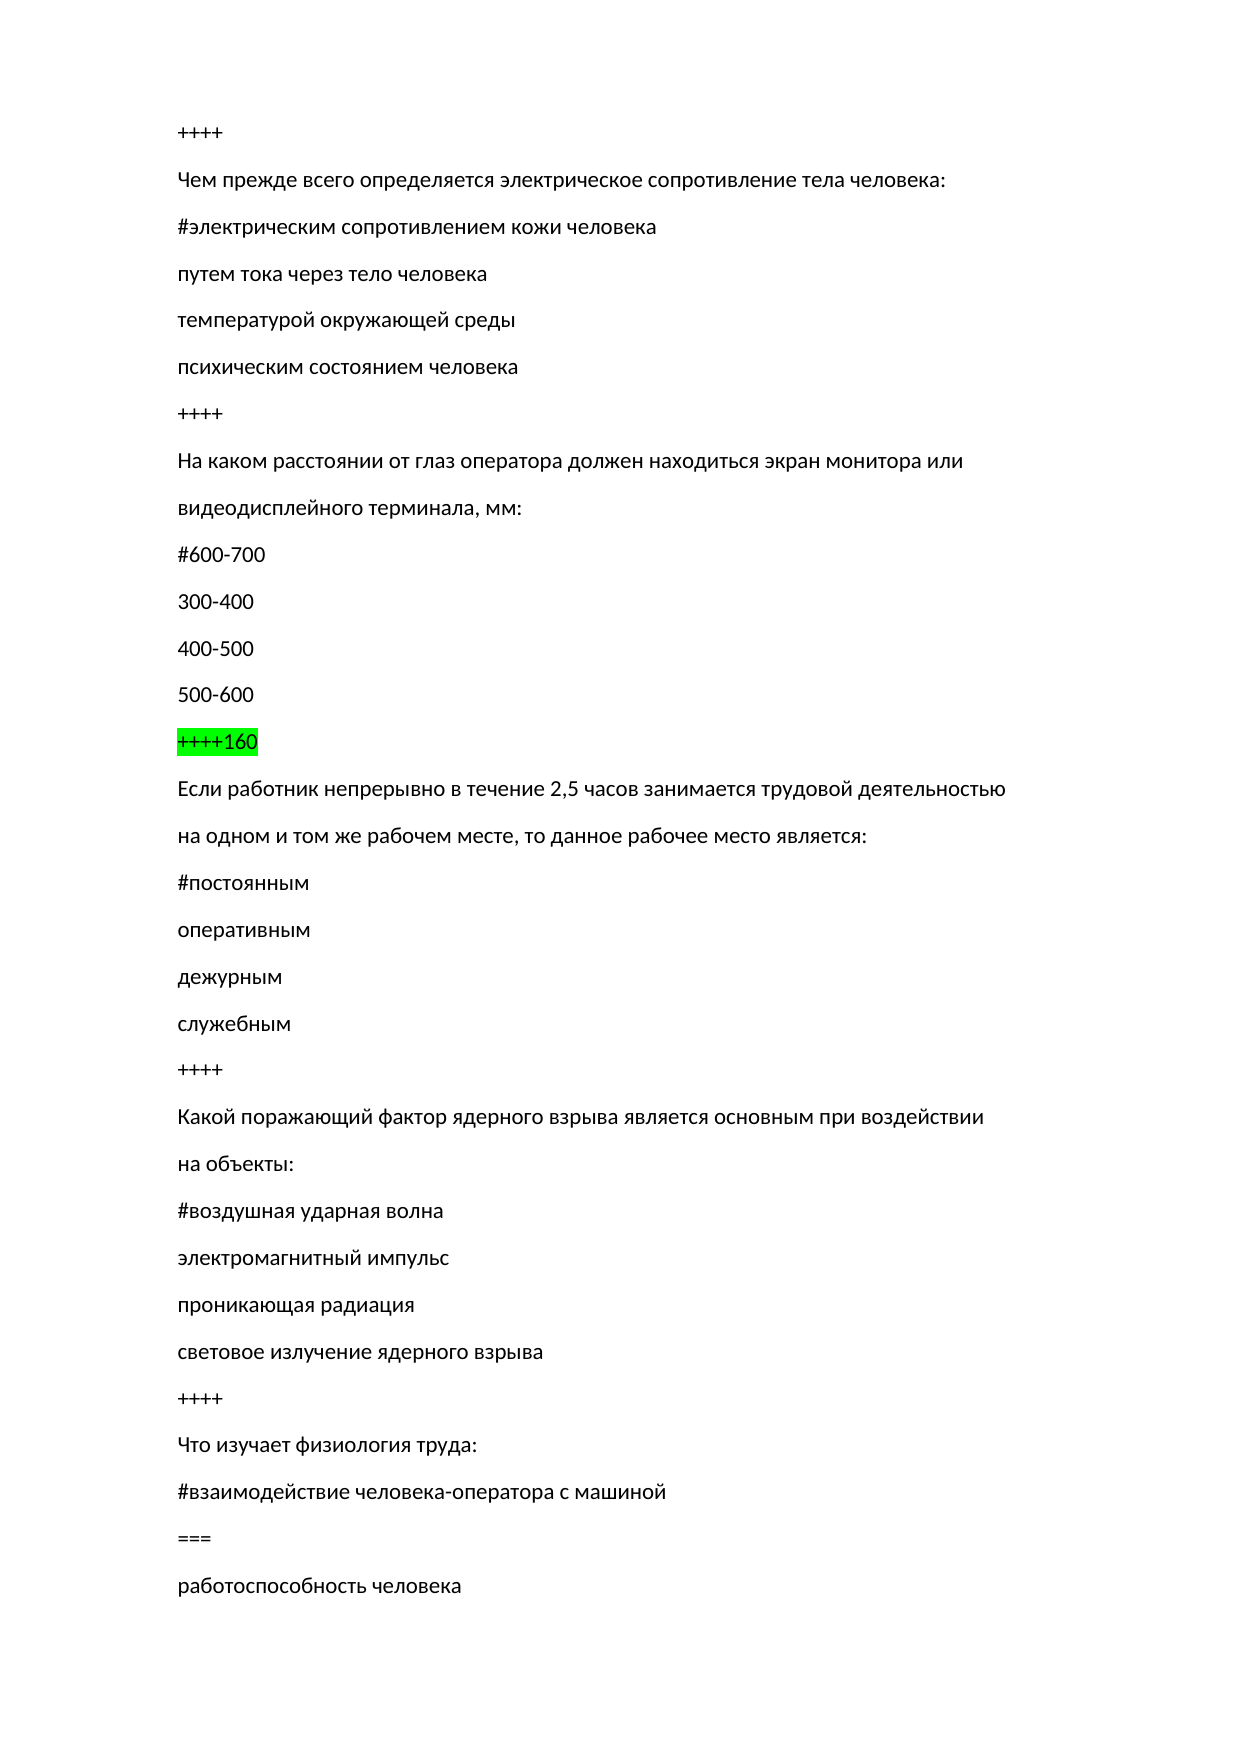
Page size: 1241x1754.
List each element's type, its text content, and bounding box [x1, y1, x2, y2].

text оперативным [177, 915, 1152, 943]
text 400-500 [177, 634, 1152, 662]
text 500-600 [177, 681, 1152, 709]
text служебным [177, 1009, 1152, 1037]
text на объекты: [177, 1149, 1152, 1177]
text #постоянным [177, 868, 1152, 896]
text электромагнитный импульс [177, 1243, 1152, 1271]
text температурой окружающей среды [177, 306, 1152, 334]
text Что изучает физиология труда: [177, 1431, 1152, 1459]
text 300-400 [177, 587, 1152, 615]
text === [177, 1524, 1152, 1552]
text ++++ [177, 1056, 1152, 1084]
text видеодисплейного терминала, мм: [177, 493, 1152, 521]
text путем тока через тело человека [177, 259, 1152, 287]
text ++++160 [177, 727, 1152, 756]
text Какой поражающий фактор ядерного взрыва является основным при воздействии [177, 1102, 1152, 1131]
text работоспособность человека [177, 1571, 1152, 1599]
text световое излучение ядерного взрыва [177, 1337, 1152, 1365]
text #взаимодействие человека-оператора с машиной [177, 1477, 1152, 1506]
text На каком расстоянии от глаз оператора должен находиться экран монитора или [177, 446, 1152, 474]
text #электрическим сопротивлением кожи человека [177, 212, 1152, 240]
text ++++ [177, 399, 1152, 427]
text дежурным [177, 962, 1152, 990]
text #600-700 [177, 540, 1152, 568]
text ++++ [177, 118, 1152, 146]
text проникающая радиация [177, 1290, 1152, 1318]
text ++++ [177, 1384, 1152, 1412]
text психическим состоянием человека [177, 352, 1152, 381]
text Чем прежде всего определяется электрическое сопротивление тела человека: [177, 165, 1152, 193]
text на одном и том же рабочем месте, то данное рабочее место является: [177, 821, 1152, 849]
text #воздушная ударная волна [177, 1196, 1152, 1224]
text Если работник непрерывно в течение 2,5 часов занимается трудовой деятельностью [177, 774, 1152, 802]
